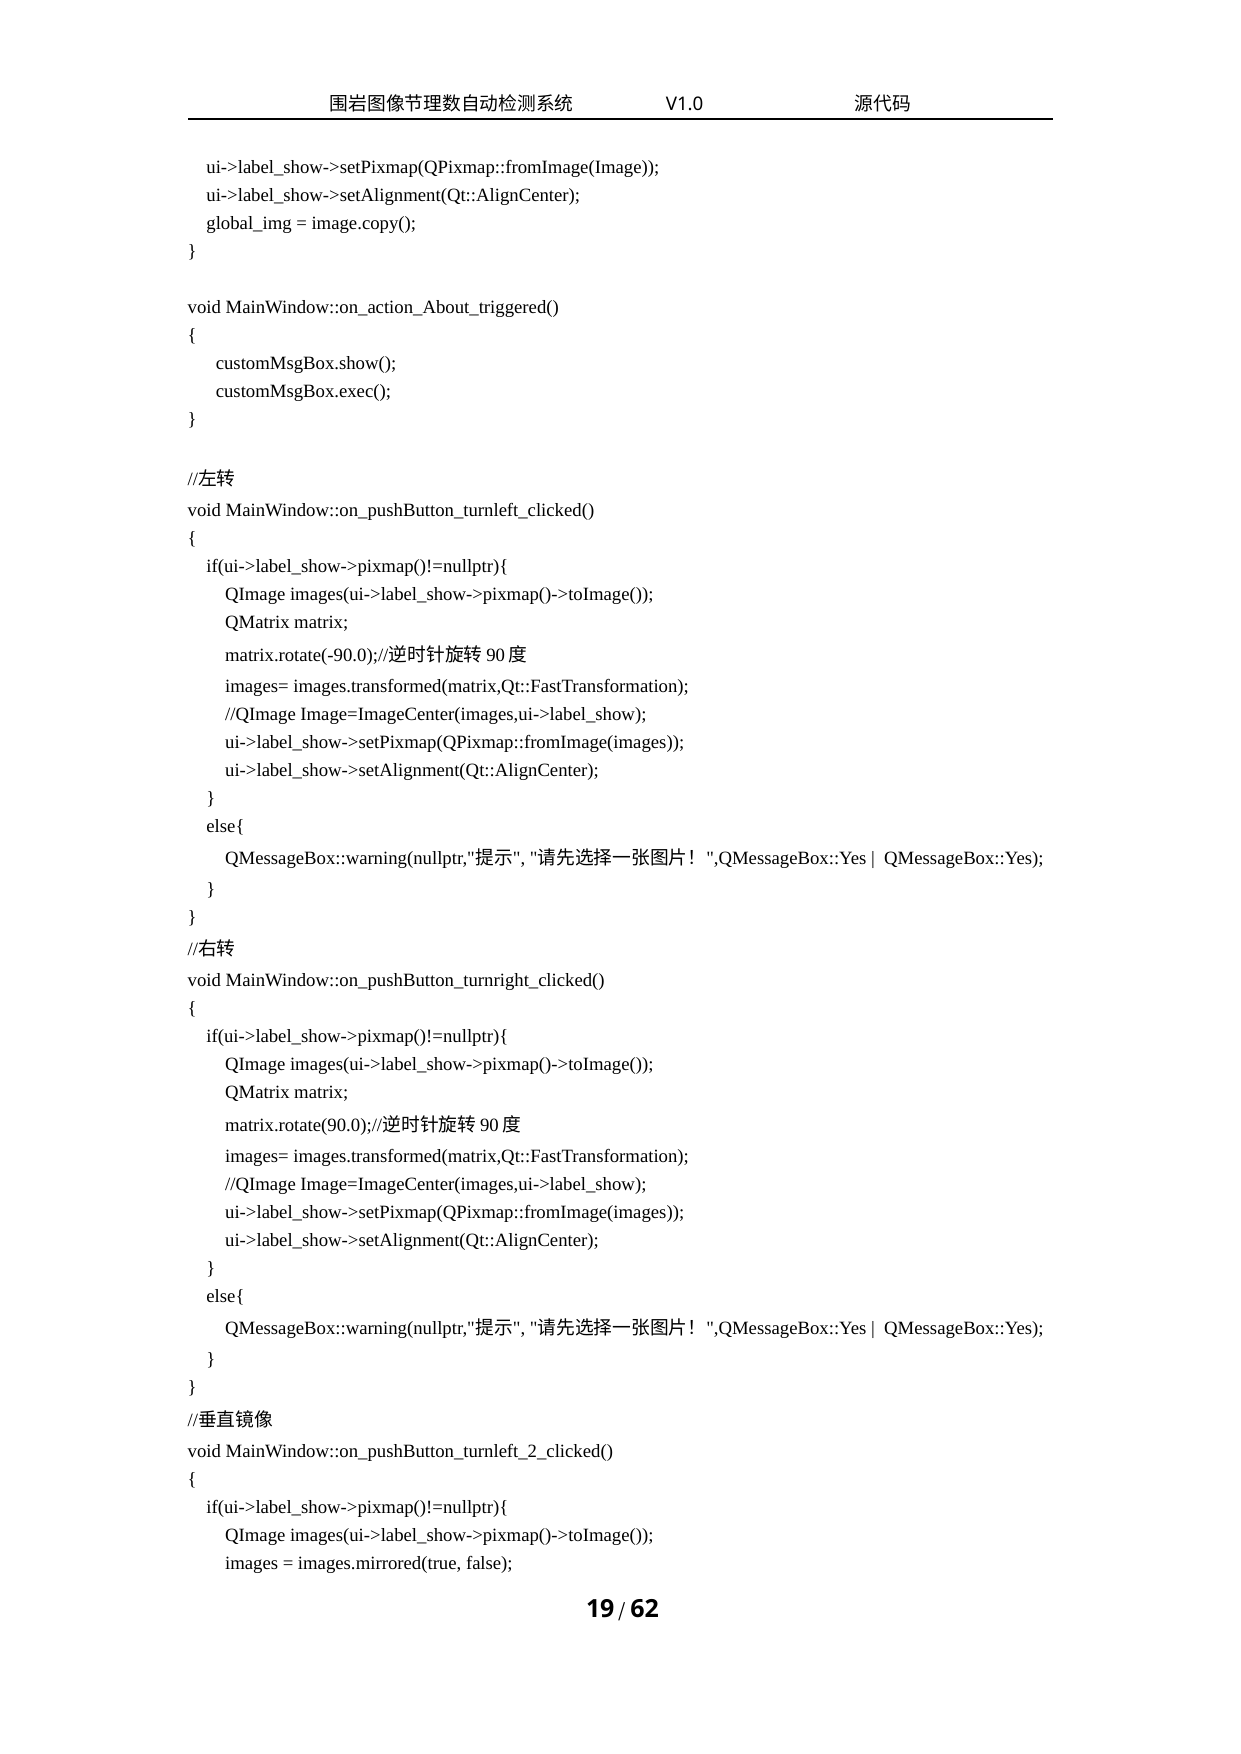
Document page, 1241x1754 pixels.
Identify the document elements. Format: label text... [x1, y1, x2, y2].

text { [187, 1467, 1053, 1489]
text } [187, 239, 1053, 261]
text else{ [187, 1285, 1053, 1306]
text QMatrix matrix; [187, 1081, 1053, 1103]
text void MainWindow::on_action_About_triggered() [187, 296, 1053, 317]
text images = images.mirrored(true, false); [187, 1552, 1053, 1573]
text ui->label_show->setAlignment(Qt::AlignCenter); [187, 183, 1053, 205]
text ui->label_show->setPixmap(QPixmap::fromImage(Image)); [187, 156, 1053, 177]
text //垂直镜像 [187, 1404, 1053, 1431]
text { [187, 324, 1053, 345]
text customMsgBox.exec(); [187, 380, 1053, 401]
text matrix.rotate(-90.0);//逆时针旋转90度 [187, 639, 1053, 666]
text ui->label_show->setPixmap(QPixmap::fromImage(images)); [187, 1201, 1053, 1222]
text matrix.rotate(90.0);//逆时针旋转90度 [187, 1109, 1053, 1137]
text ui->label_show->setAlignment(Qt::AlignCenter); [187, 1229, 1053, 1250]
text QMessageBox::warning(nullptr,"提示", "请先选择一张图片！",QMessageBox::Yes | QMessageBox::Yes); [187, 843, 1053, 870]
text void MainWindow::on_pushButton_turnleft_2_clicked() [187, 1439, 1053, 1461]
text else{ [187, 814, 1053, 836]
text if(ui->label_show->pixmap()!=nullptr){ [187, 1025, 1053, 1047]
text ui->label_show->setAlignment(Qt::AlignCenter); [187, 758, 1053, 780]
text QImage images(ui->label_show->pixmap()->toImage()); [187, 1523, 1053, 1545]
text images= images.transformed(matrix,Qt::FastTransformation); [187, 1145, 1053, 1166]
text } [187, 906, 1053, 927]
text void MainWindow::on_pushButton_turnleft_clicked() [187, 499, 1053, 521]
text QImage images(ui->label_show->pixmap()->toImage()); [187, 1053, 1053, 1075]
text } [187, 787, 1053, 808]
text //左转 [187, 464, 1053, 491]
text customMsgBox.show(); [187, 352, 1053, 373]
text //右转 [187, 934, 1053, 961]
text } [187, 878, 1053, 899]
text void MainWindow::on_pushButton_turnright_clicked() [187, 969, 1053, 991]
text if(ui->label_show->pixmap()!=nullptr){ [187, 1496, 1053, 1517]
text global_img = image.copy(); [187, 212, 1053, 233]
text } [187, 1348, 1053, 1370]
text //QImage Image=ImageCenter(images,ui->label_show); [187, 1173, 1053, 1194]
text if(ui->label_show->pixmap()!=nullptr){ [187, 555, 1053, 577]
text QImage images(ui->label_show->pixmap()->toImage()); [187, 583, 1053, 605]
text ui->label_show->setPixmap(QPixmap::fromImage(images)); [187, 731, 1053, 752]
text } [187, 408, 1053, 429]
text } [187, 1257, 1053, 1278]
text } [187, 1376, 1053, 1398]
text { [187, 527, 1053, 549]
text QMatrix matrix; [187, 611, 1053, 633]
text images= images.transformed(matrix,Qt::FastTransformation); [187, 674, 1053, 696]
text QMessageBox::warning(nullptr,"提示", "请先选择一张图片！",QMessageBox::Yes | QMessageBox::Yes); [187, 1313, 1053, 1340]
text { [187, 997, 1053, 1019]
text //QImage Image=ImageCenter(images,ui->label_show); [187, 702, 1053, 724]
